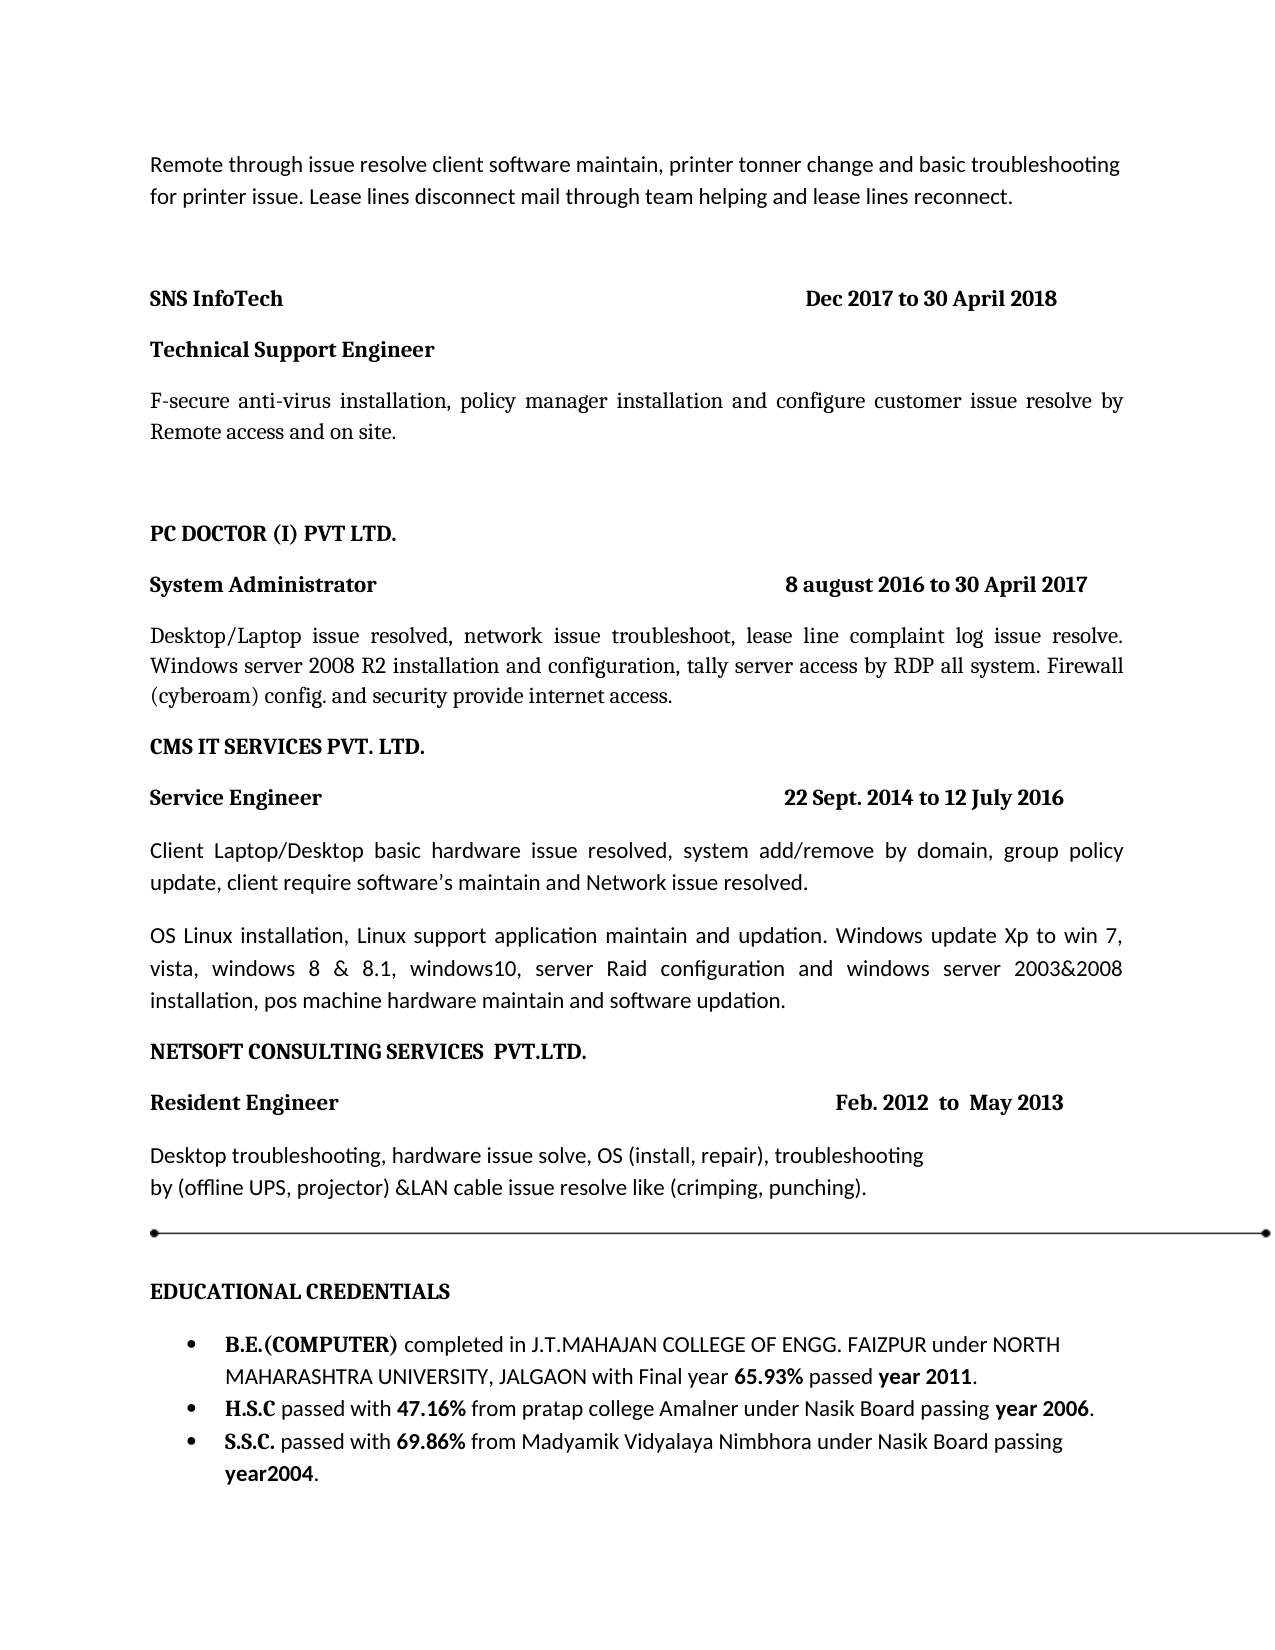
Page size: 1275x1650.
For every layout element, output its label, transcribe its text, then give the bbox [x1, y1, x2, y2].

text OS Linux installation, Linux support application maintain and updation. Windows update Xp to win 7, vista, windows 8 & 8.1, windows10, server Raid configuration and windows server 2003&2008 installation, pos machine hardware maintain and software updation. [150, 921, 1125, 1014]
text PC DOCTOR (I) PVT LTD. [150, 521, 1125, 547]
text Desktop/Laptop issue resolved, network issue troubleshoot, lease line complaint log issue resolve. Windows server 2008 R2 installation and configuration, tally server access by RDP all system. Firewall (cyberoam) config. and security provide internet access. [150, 623, 1125, 709]
text Service Engineer 22 Sept. 2014 to 12 July 2016 [150, 785, 1125, 812]
text Remote through issue resolve client software maintain, printer tonner change and basic troubleshooting for printer issue. Lease lines disconnect mail through team helping and lease lines reconnect. [150, 150, 1125, 210]
text F-secure anti-virus installation, policy manager installation and configure customer issue resolve by Remote access and on site. [150, 388, 1125, 445]
picture [150, 1226, 1273, 1243]
list H.S.C passed with 47.16% from pratap college Amalner under Nasik Board passing year 2006. [187, 1394, 1125, 1423]
text Resident Engineer Feb. 2012 to May 2013 [150, 1090, 1125, 1116]
text Desktop troubleshooting, hardware issue solve, OS (install, repair), troubleshooting by (offline UPS, projector) &LAN cable issue resolve like (crimping, punching). [150, 1141, 1125, 1201]
text NETSOFT CONSULTING SERVICES PVT.LTD. [150, 1039, 1125, 1065]
text Technical Support Engineer [150, 337, 1125, 364]
text Client Laptop/Desktop basic hardware issue resolved, system add/remove by domain, group policy update, client require software’s maintain and Network issue resolved. [150, 836, 1125, 896]
text CMS IT SERVICES PVT. LTD. [150, 734, 1125, 761]
text EDUCATIONAL CREDENTIALS [150, 1279, 1125, 1306]
text SNS InfoTech Dec 2017 to 30 April 2018 [150, 286, 1125, 313]
list B.E.(COMPUTER) completed in J.T.MAHAJAN COLLEGE OF ENGG. FAIZPUR under NORTH MAHARASHTRA UNIVERSITY, JALGAON with Final year 65.93% passed year 2011. [187, 1330, 1125, 1390]
list S.S.C. passed with 69.86% from Madyamik Vidyalaya Nimbhora under Nasik Board passing year2004. [187, 1427, 1125, 1487]
text System Administrator 8 august 2016 to 30 April 2017 [150, 572, 1125, 598]
